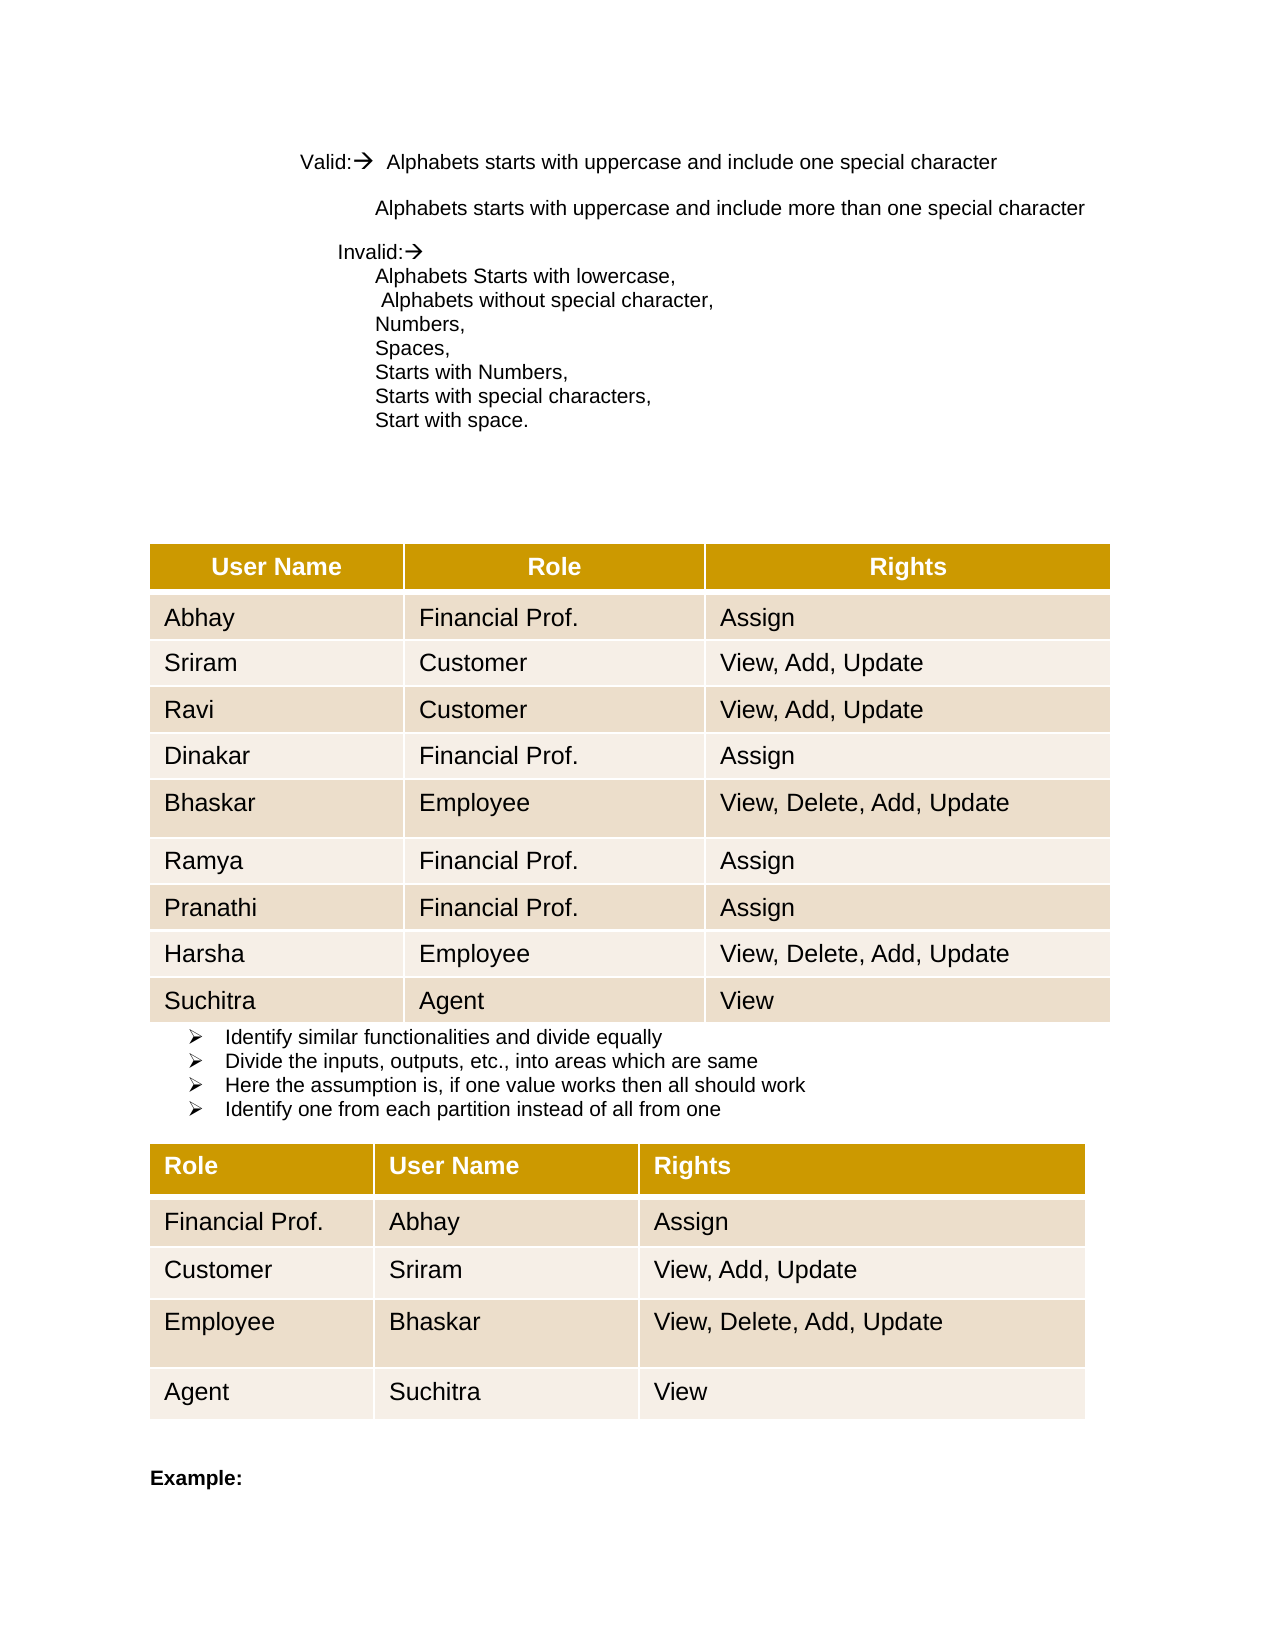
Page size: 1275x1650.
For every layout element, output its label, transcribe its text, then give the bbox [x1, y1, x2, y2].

list Numbers, [375, 312, 1125, 336]
list Starts with special characters, [375, 384, 1125, 408]
table_cell Dinakar [150, 734, 403, 778]
list Alphabets Starts with lowercase, [337, 264, 1125, 288]
table_cell Abhay [375, 1200, 638, 1246]
table_cell Assign [706, 839, 1110, 883]
table_header Role [405, 544, 704, 589]
table_cell Employee [150, 1300, 373, 1367]
table_header Role [150, 1144, 373, 1194]
list Divide the inputs, outputs, etc., into areas which are same [187, 1049, 1125, 1073]
table_cell Sriram [150, 641, 403, 685]
table_cell Ramya [150, 839, 403, 883]
table_cell Assign [640, 1200, 1085, 1246]
table_cell View, Delete, Add, Update [706, 780, 1110, 837]
table_cell Employee [405, 780, 704, 837]
list Spaces, [375, 336, 1125, 360]
table_header User Name [375, 1144, 638, 1194]
list Alphabets without special character, [375, 288, 1125, 312]
table_cell Assign [706, 595, 1110, 639]
text Alphabets starts with uppercase and include more than one special character [262, 195, 1125, 219]
table_cell Financial Prof. [405, 885, 704, 929]
table_header User Name [150, 544, 403, 589]
table_cell Financial Prof. [405, 734, 704, 778]
table_cell View, Add, Update [706, 641, 1110, 685]
text Valid: Alphabets starts with uppercase and include one special character [262, 150, 1125, 174]
table_cell Assign [706, 734, 1110, 778]
table_cell Assign [706, 885, 1110, 929]
table_cell Agent [150, 1369, 373, 1419]
table_cell Sriram [375, 1248, 638, 1298]
list Identify similar functionalities and divide equally [187, 1024, 1125, 1049]
table_cell Abhay [150, 595, 403, 639]
table_cell View, Delete, Add, Update [640, 1300, 1085, 1367]
table_cell View, Add, Update [706, 687, 1110, 732]
list Here the assumption is, if one value works then all should work [187, 1073, 1125, 1097]
table_cell Customer [405, 641, 704, 685]
table_header Rights [640, 1144, 1085, 1194]
table_cell View [706, 978, 1110, 1022]
list Starts with Numbers, [375, 360, 1125, 384]
table_cell Customer [405, 687, 704, 732]
table_header Rights [706, 544, 1110, 589]
table_cell Suchitra [150, 978, 403, 1022]
table_cell View, Delete, Add, Update [706, 932, 1110, 976]
table_cell Suchitra [375, 1369, 638, 1419]
table_cell Financial Prof. [405, 839, 704, 883]
table_cell View, Add, Update [640, 1248, 1085, 1298]
list Start with space. [375, 408, 1125, 432]
table_cell View [640, 1369, 1085, 1419]
table_cell Bhaskar [150, 780, 403, 837]
table_cell Ravi [150, 687, 403, 732]
list Invalid: [337, 240, 1125, 264]
table_cell Financial Prof. [150, 1200, 373, 1246]
table_cell Financial Prof. [405, 595, 704, 639]
text Example: [150, 1466, 1125, 1490]
table_cell Employee [405, 932, 704, 976]
table_cell Customer [150, 1248, 373, 1298]
table_cell Harsha [150, 932, 403, 976]
table_cell Agent [405, 978, 704, 1022]
table_cell Bhaskar [375, 1300, 638, 1367]
list Identify one from each partition instead of all from one [187, 1097, 1125, 1121]
table_cell Pranathi [150, 885, 403, 929]
